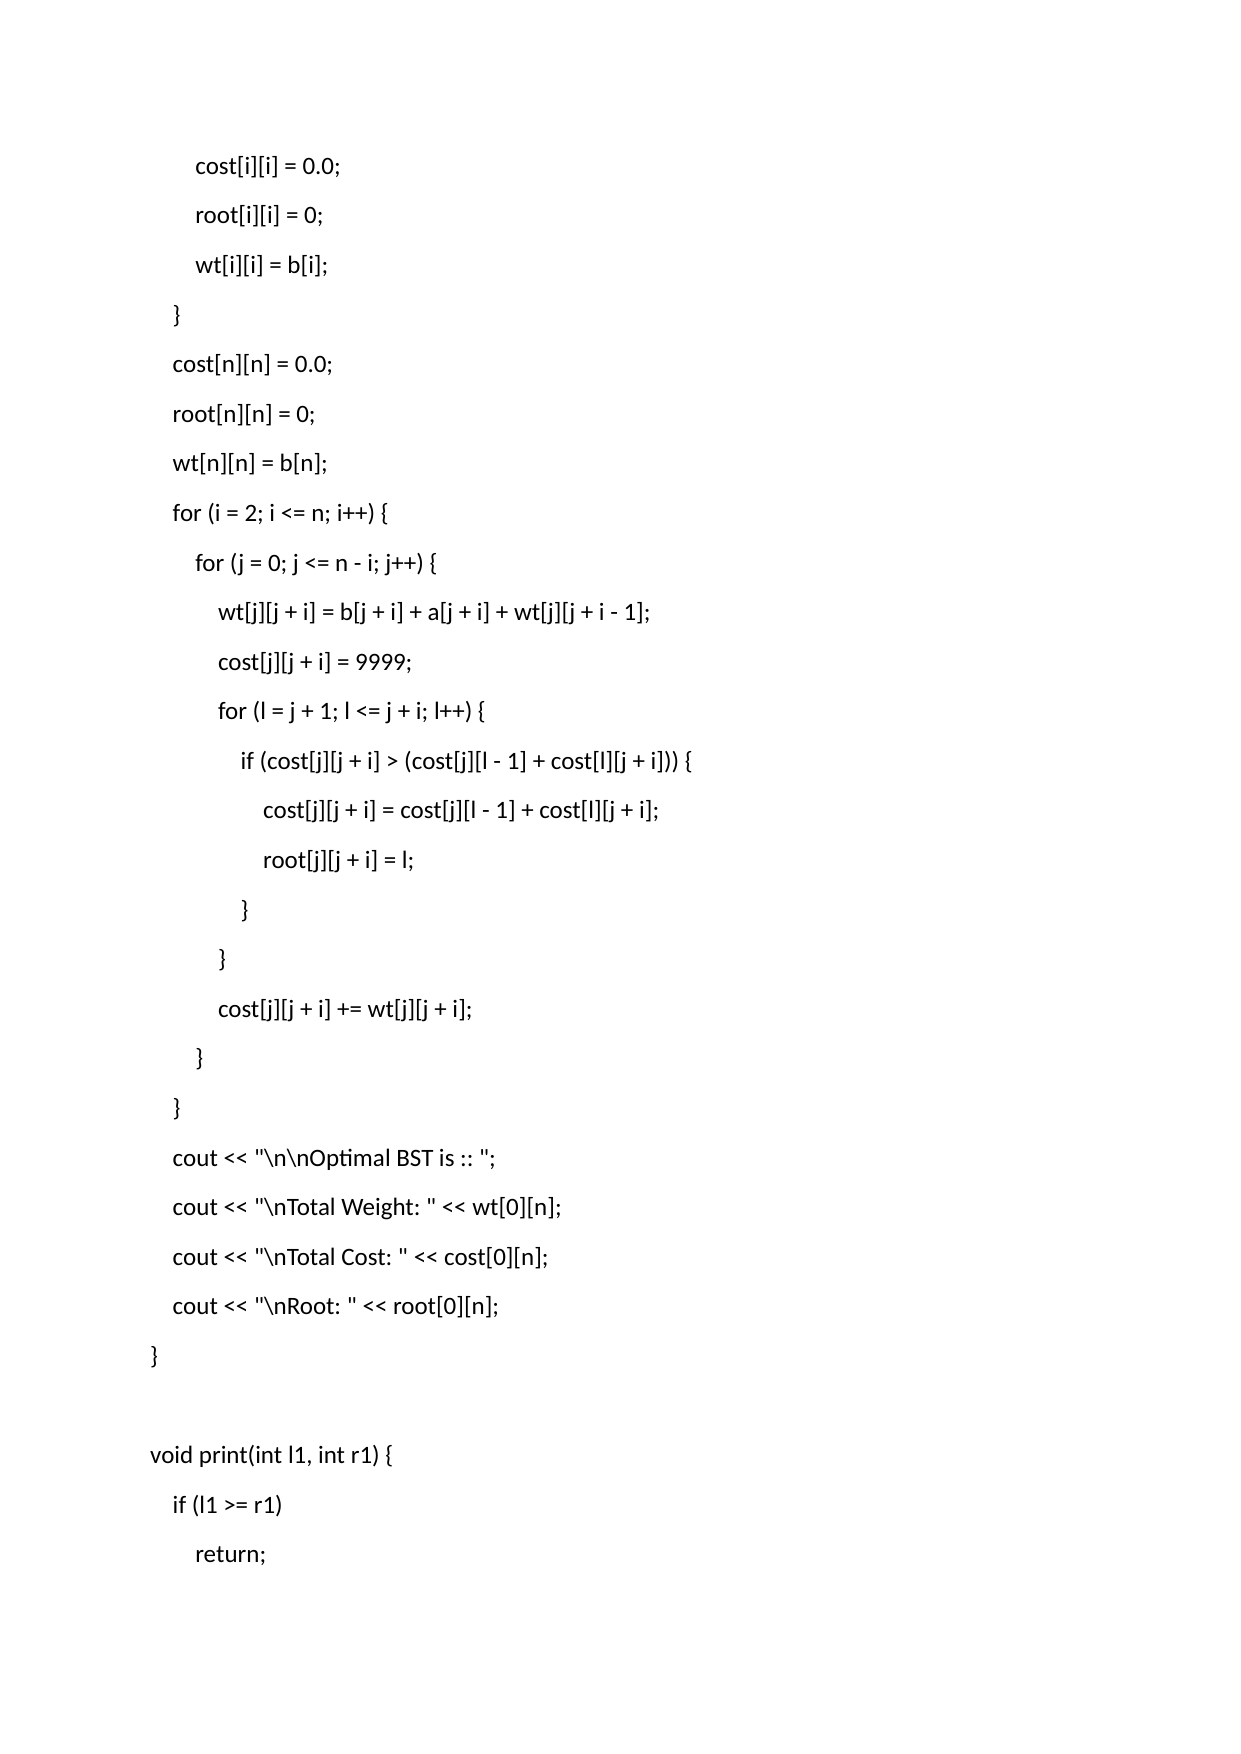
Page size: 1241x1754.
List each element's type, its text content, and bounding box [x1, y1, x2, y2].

text root[j][j + i] = l; [150, 844, 1090, 875]
text } [150, 894, 1090, 924]
text if (l1 >= r1) [150, 1489, 1090, 1519]
text for (j = 0; j <= n - i; j++) { [150, 547, 1090, 577]
text } [150, 1092, 1090, 1123]
text if (cost[j][j + i] > (cost[j][l - 1] + cost[l][j + i])) { [150, 745, 1090, 776]
text cost[j][j + i] = 9999; [150, 646, 1090, 676]
text } [150, 299, 1090, 329]
text wt[n][n] = b[n]; [150, 447, 1090, 478]
text } [150, 1340, 1090, 1371]
text cout << "\nTotal Cost: " << cost[0][n]; [150, 1241, 1090, 1271]
text cost[i][i] = 0.0; [150, 150, 1090, 181]
text root[n][n] = 0; [150, 398, 1090, 428]
text cost[n][n] = 0.0; [150, 348, 1090, 379]
text for (l = j + 1; l <= j + i; l++) { [150, 695, 1090, 726]
text cost[j][j + i] += wt[j][j + i]; [150, 993, 1090, 1023]
text } [150, 1042, 1090, 1073]
text cout << "\n\nOptimal BST is :: "; [150, 1142, 1090, 1172]
text cost[j][j + i] = cost[j][l - 1] + cost[l][j + i]; [150, 794, 1090, 825]
text wt[i][i] = b[i]; [150, 249, 1090, 280]
text void print(int l1, int r1) { [150, 1439, 1090, 1470]
text return; [150, 1538, 1090, 1569]
text for (i = 2; i <= n; i++) { [150, 497, 1090, 528]
text } [150, 943, 1090, 974]
text cout << "\nRoot: " << root[0][n]; [150, 1290, 1090, 1321]
text cout << "\nTotal Weight: " << wt[0][n]; [150, 1191, 1090, 1222]
text wt[j][j + i] = b[j + i] + a[j + i] + wt[j][j + i - 1]; [150, 596, 1090, 627]
text root[i][i] = 0; [150, 199, 1090, 230]
